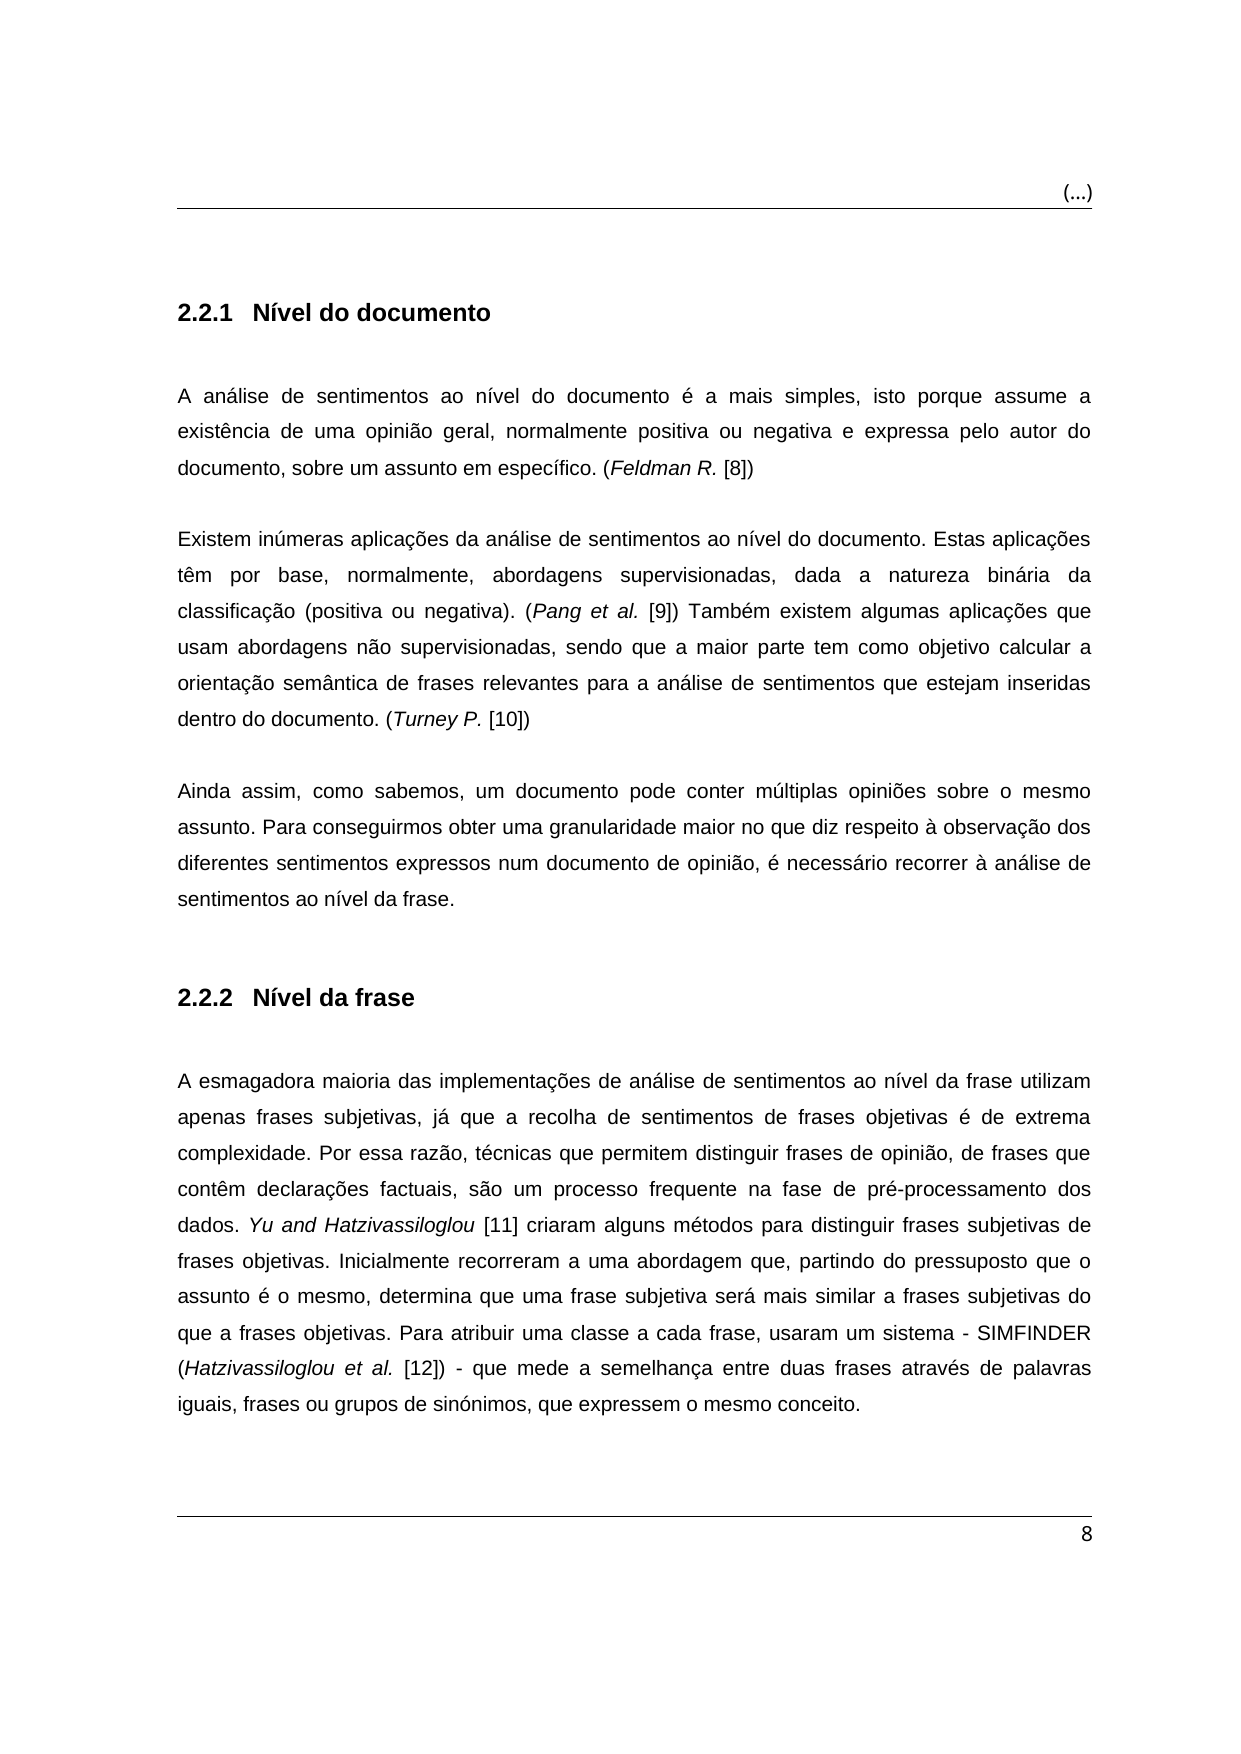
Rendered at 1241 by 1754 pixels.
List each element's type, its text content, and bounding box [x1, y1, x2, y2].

text A esmagadora maioria das implementações de análise de sentimentos ao nível da frase utilizam apenas frases subjetivas, já que a recolha de sentimentos de frases objetivas é de extrema complexidade. Por essa razão, técnicas que permitem distinguir frases de opinião, de frases que contêm declarações factuais, são um processo frequente na fase de pré-processamento dos dados. Yu and Hatzivassiloglou [11] criaram alguns métodos para distinguir frases subjetivas de frases objetivas. Inicialmente recorreram a uma abordagem que, partindo do pressuposto que o assunto é o mesmo, determina que uma frase subjetiva será mais similar a frases subjetivas do que a frases objetivas. Para atribuir uma classe a cada frase, usaram um sistema - SIMFINDER (Hatzivassiloglou et al. [12]) - que mede a semelhança entre duas frases através de palavras iguais, frases ou grupos de sinónimos, que expressem o mesmo conceito. [177, 1069, 1092, 1416]
text Ainda assim, como sabemos, um documento pode conter múltiplas opiniões sobre o mesmo assunto. Para conseguirmos obter uma granularidade maior no que diz respeito à observação dos diferentes sentimentos expressos num documento de opinião, é necessário recorrer à análise de sentimentos ao nível da frase. [177, 779, 1092, 911]
subtitle Nível do documento [177, 298, 1092, 327]
text Existem inúmeras aplicações da análise de sentimentos ao nível do documento. Estas aplicações têm por base, normalmente, abordagens supervisionadas, dada a natureza binária da classificação (positiva ou negativa). (Pang et al. [9]) Também existem algumas aplicações que usam abordagens não supervisionadas, sendo que a maior parte tem como objetivo calcular a orientação semântica de frases relevantes para a análise de sentimentos que estejam inseridas dentro do documento. (Turney P. [10]) [177, 527, 1092, 731]
text A análise de sentimentos ao nível do documento é a mais simples, isto porque assume a existência de uma opinião geral, normalmente positiva ou negativa e expressa pelo autor do documento, sobre um assunto em específico. (Feldman R. [8]) [177, 383, 1092, 479]
subtitle Nível da frase [177, 983, 1092, 1012]
